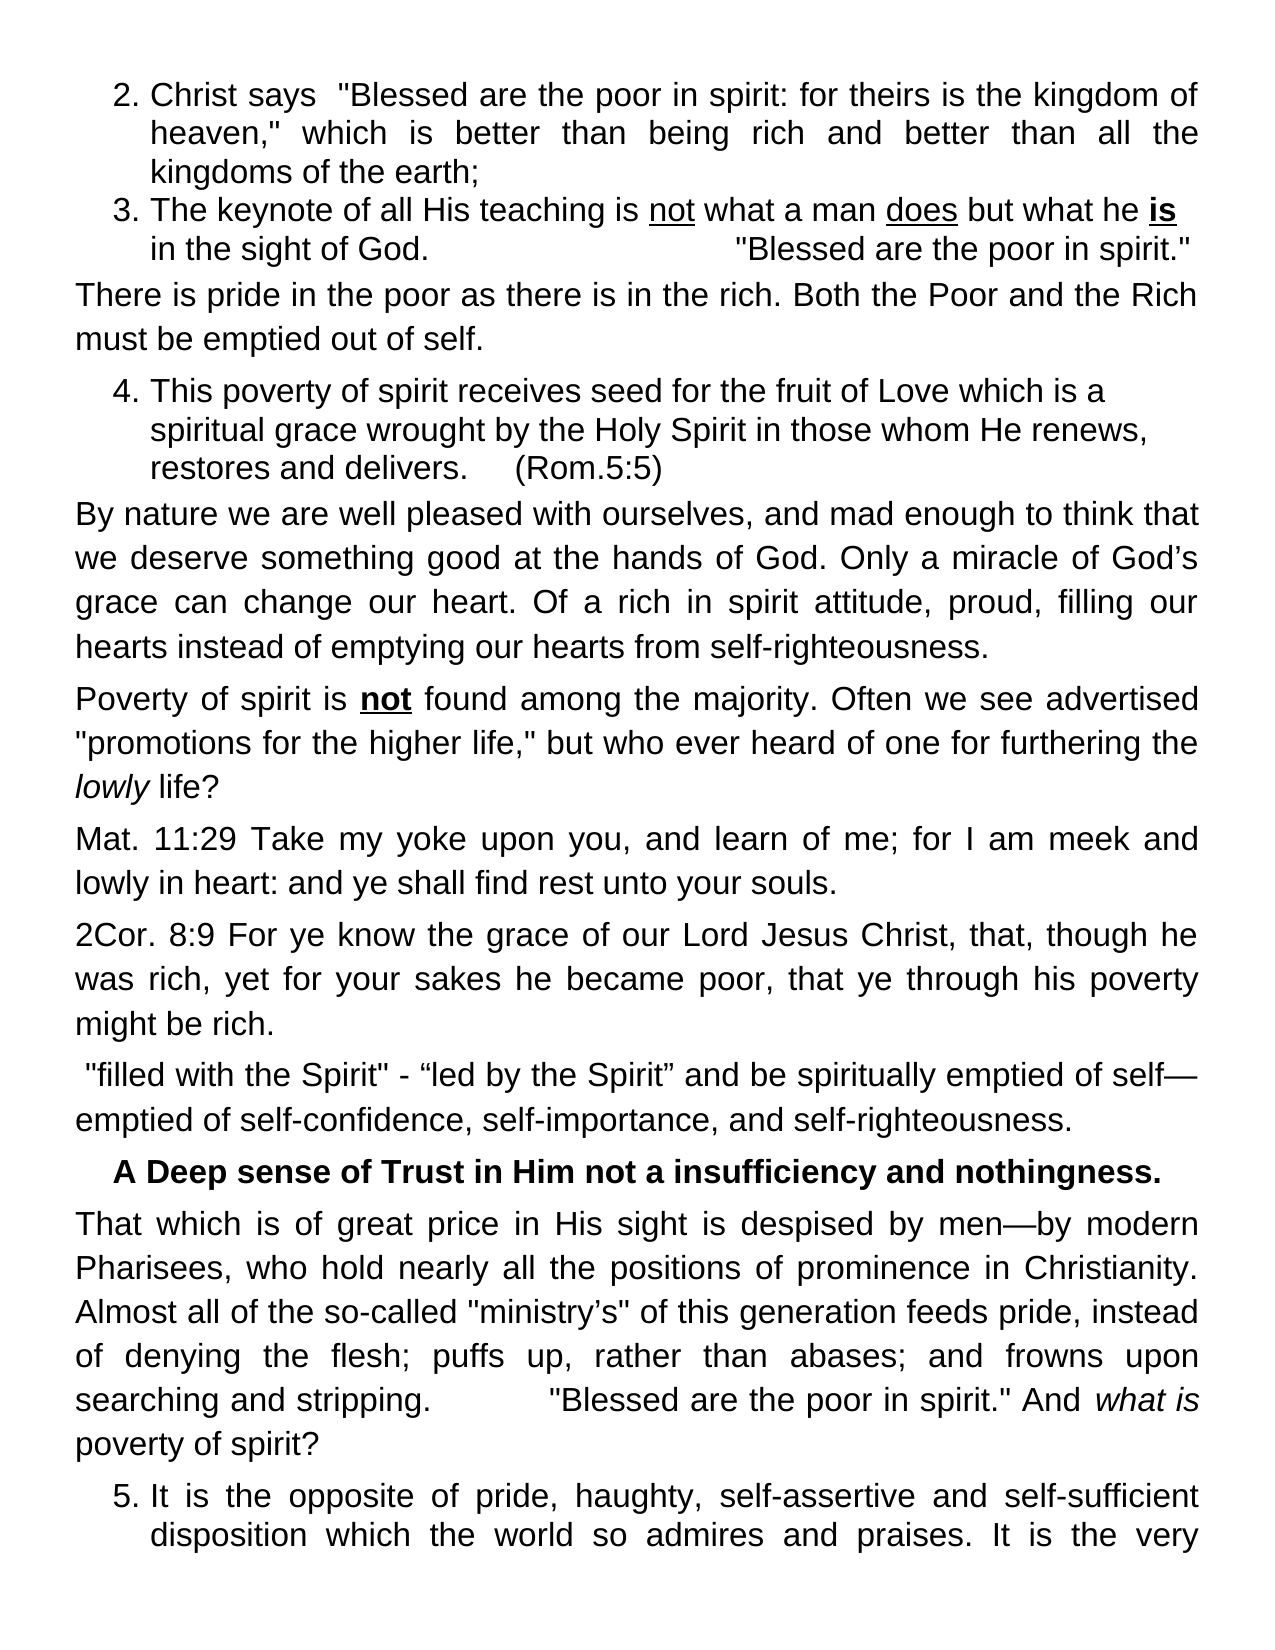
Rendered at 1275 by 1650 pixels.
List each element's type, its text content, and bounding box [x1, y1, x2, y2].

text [75, 1344, 1200, 1515]
text "filled with the Spirit" - “led by the Spirit” and be spiritually emptied of self—emptied of self-confidence, self-importance, and self-righteousness. [75, 1196, 1200, 1278]
text Mat. 11:29 Take my yoke upon you, and learn of me; for I am meek and lowly in heart: and ye shall find rest unto your souls. [75, 959, 1200, 1042]
list Christ says "Blessed are the poor in spirit: for theirs is the kingdom of heaven," which is better than being rich and better than all the kingdoms of the earth; [112, 215, 1200, 331]
text The declarations of Christ’s is so different from the popular view among men! The world view is, Blessed are the rich, for theirs is the kingdom of the world. [75, 75, 1200, 202]
text Poverty of spirit is not found among the majority. Often we see advertised "promotions for the higher life," but who ever heard of one for furthering the lowly life? [75, 819, 1200, 946]
text 2Cor. 8:9 For ye know the grace of our Lord Jesus Christ, that, though he was rich, yet for your sakes he became poor, that ye through his poverty might be rich. [75, 1056, 1200, 1182]
text By nature we are well pleased with ourselves, and mad enough to think that we deserve something good at the hands of God. Only a miracle of God’s grace can change our heart. Of a rich in spirit attitude, proud, filling our hearts instead of emptying our hearts from self-righteousness. [75, 634, 1200, 806]
list This poverty of spirit receives seed for the fruit of Love which is a spiritual grace wrought by the Holy Spirit in those whom He renews, restores and delivers. (Rom.5:5) [112, 511, 1200, 627]
text A Deep sense of Trust in Him not a insufficiency and nothingness. [75, 1292, 1200, 1330]
text There is pride in the poor as there is in the rich. Both the Poor and the Rich must be emptied out of self. [75, 415, 1200, 498]
list The keynote of all His teaching is not what a man does but what he is in the sight of God. "Blessed are the poor in spirit." [112, 331, 1200, 407]
